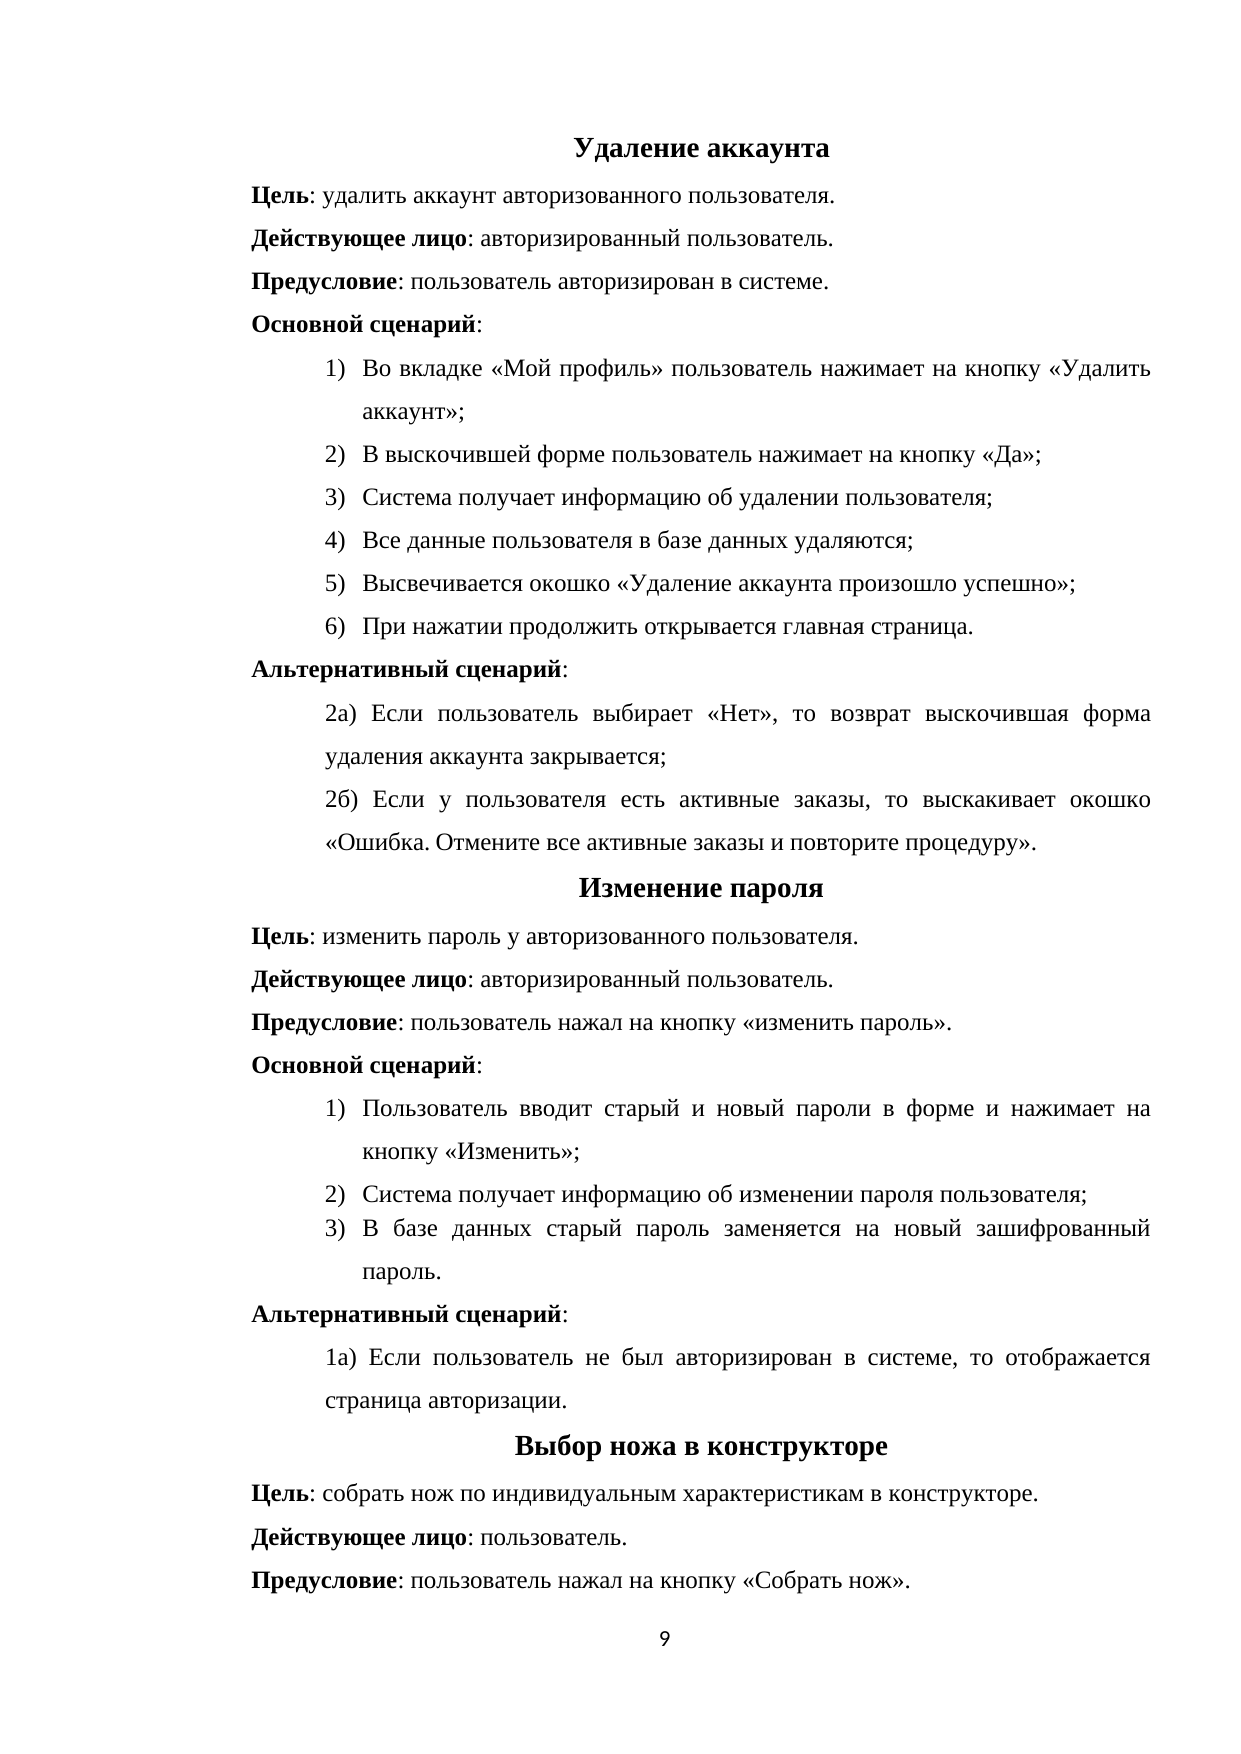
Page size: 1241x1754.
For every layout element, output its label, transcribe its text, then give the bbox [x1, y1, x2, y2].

text Выбор ножа в конструкторе [177, 1428, 1152, 1462]
text 2б) Если у пользователя есть активные заказы, то выскакивает окошко «Ошибка. Отмените все активные заказы и повторите процедуру». [325, 784, 1152, 856]
text Действующее лицо: авторизированный пользователь. [177, 964, 1152, 993]
list Все данные пользователя в базе данных удаляются; [324, 525, 1152, 554]
text Изменение пароля [177, 871, 1152, 904]
list Во вкладке «Мой профиль» пользователь нажимает на кнопку «Удалить аккаунт»; [324, 353, 1152, 424]
list При нажатии продолжить открывается главная страница. [324, 611, 1152, 640]
list В выскочившей форме пользователь нажимает на кнопку «Да»; [324, 439, 1152, 468]
list Пользователь вводит старый и новый пароли в форме и нажимает на кнопку «Изменить»; [324, 1093, 1152, 1165]
text Цель: собрать нож по индивидуальным характеристикам в конструкторе. [177, 1478, 1152, 1507]
text Альтернативный сценарий: [177, 654, 1152, 683]
text Удаление аккаунта [177, 130, 1152, 163]
text Цель: изменить пароль у авторизованного пользователя. [177, 921, 1152, 949]
list Система получает информацию об изменении пароля пользователя; [324, 1179, 1152, 1208]
text Действующее лицо: пользователь. [177, 1522, 1152, 1550]
text Предусловие: пользователь нажал на кнопку «Собрать нож». [177, 1565, 1152, 1593]
text Предусловие: пользователь авторизирован в системе. [177, 266, 1152, 295]
list Высвечивается окошко «Удаление аккаунта произошло успешно»; [324, 568, 1152, 597]
list Система получает информацию об удалении пользователя; [324, 482, 1152, 511]
text 2а) Если пользователь выбирает «Нет», то возврат выскочившая форма удаления аккаунта закрывается; [325, 698, 1152, 769]
text Основной сценарий: [177, 1050, 1152, 1079]
text Альтернативный сценарий: [177, 1299, 1152, 1328]
text Основной сценарий: [177, 309, 1152, 338]
text Действующее лицо: авторизированный пользователь. [177, 223, 1152, 252]
text Предусловие: пользователь нажал на кнопку «изменить пароль». [177, 1007, 1152, 1036]
text 1а) Если пользователь не был авторизирован в системе, то отображается страница авторизации. [325, 1342, 1152, 1414]
list В базе данных старый пароль заменяется на новый зашифрованный пароль. [324, 1213, 1152, 1284]
text Цель: удалить аккаунт авторизованного пользователя. [177, 180, 1152, 209]
